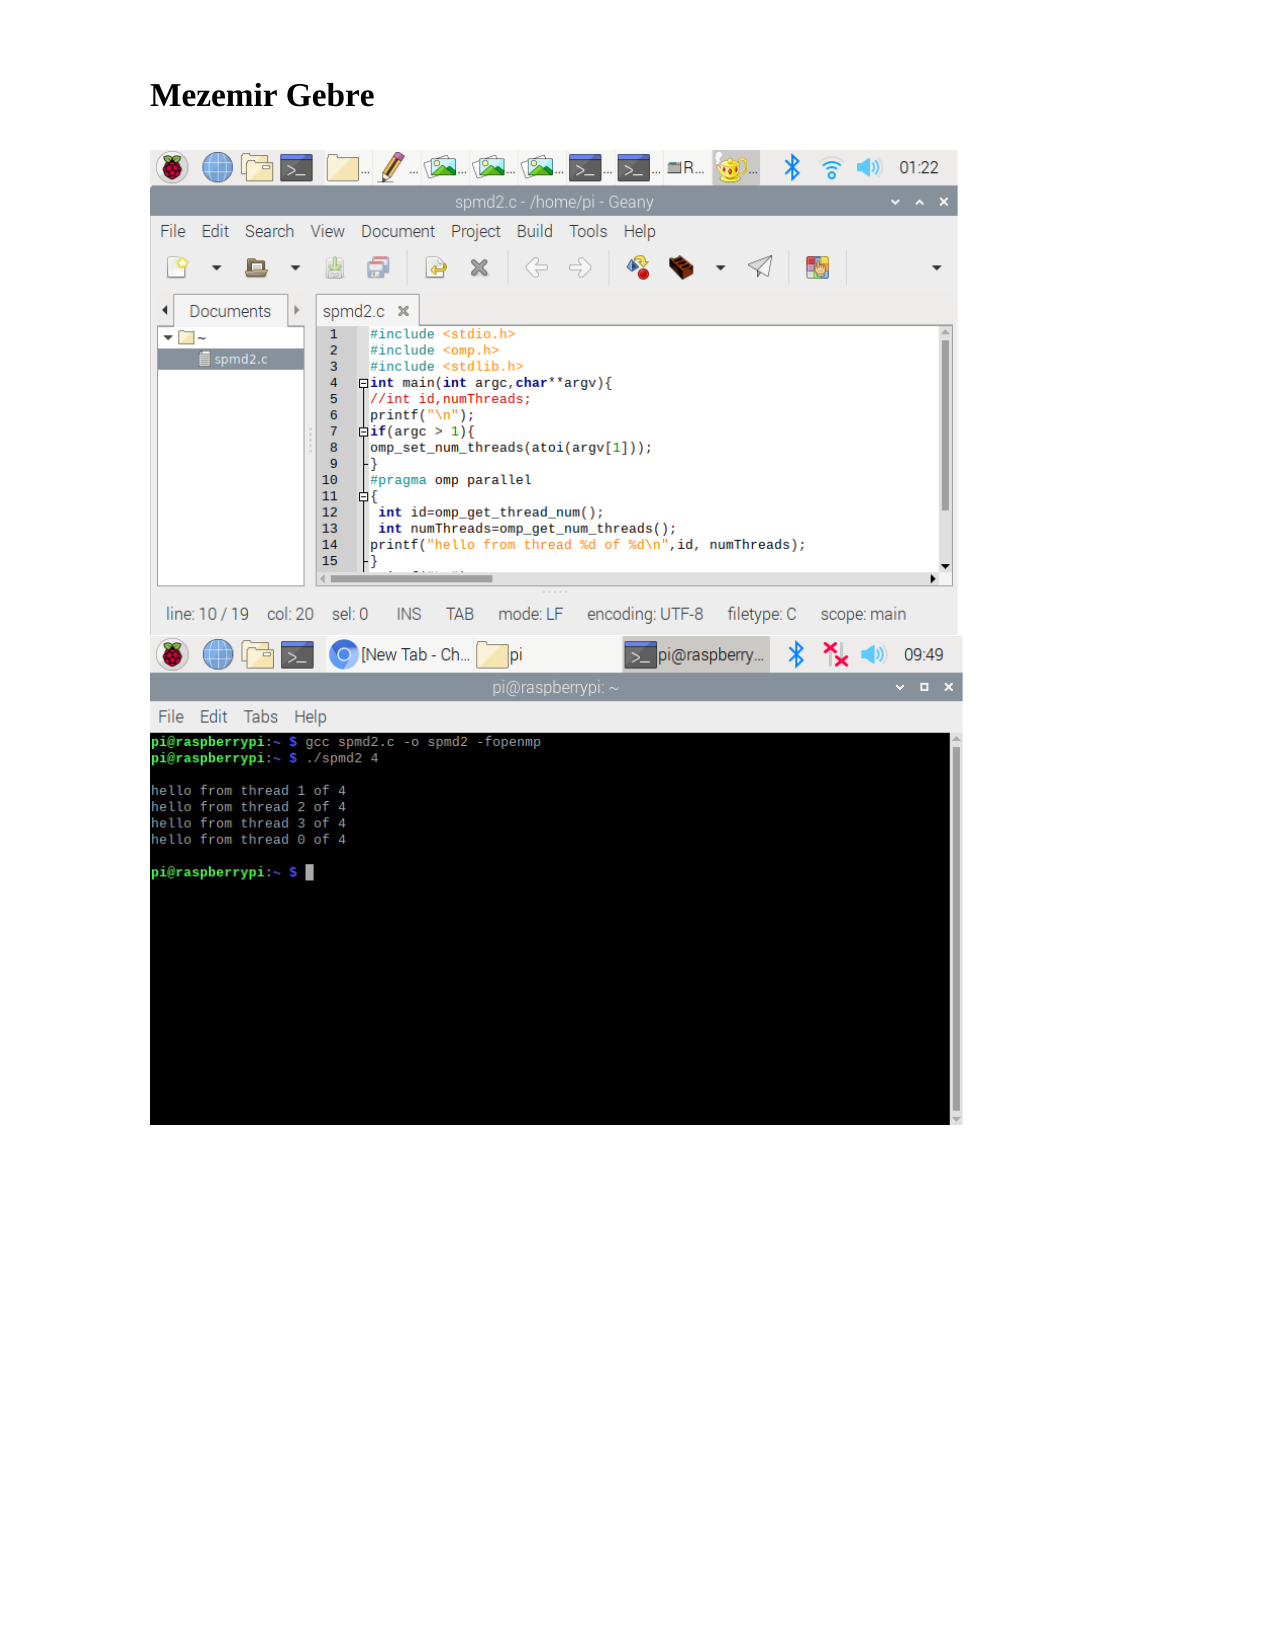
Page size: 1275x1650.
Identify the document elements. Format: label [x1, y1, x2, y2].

picture [150, 150, 958, 635]
picture [150, 636, 963, 1125]
text [150, 150, 1125, 1124]
